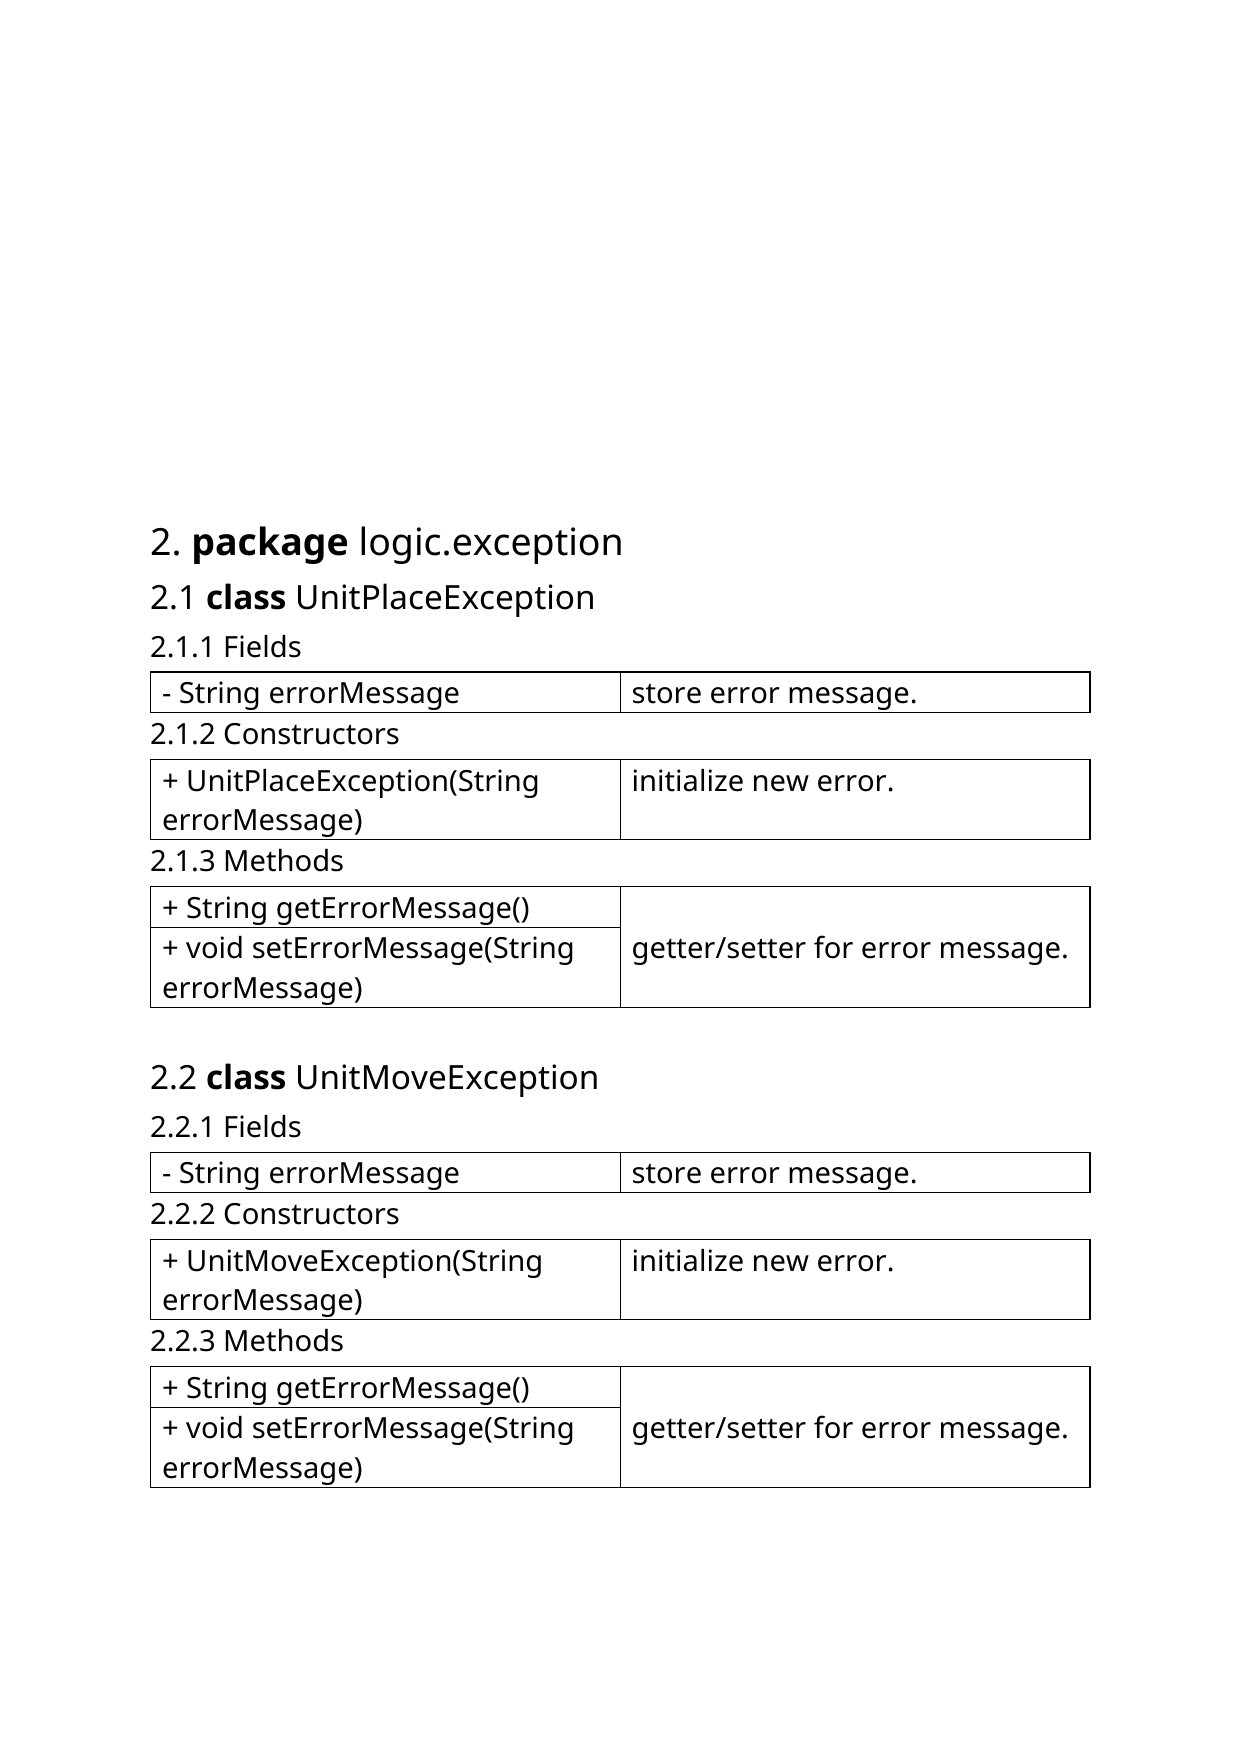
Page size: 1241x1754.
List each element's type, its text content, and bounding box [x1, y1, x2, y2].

table_header store error message. [621, 673, 1089, 712]
table_header + String getErrorMessage() [151, 887, 620, 927]
table_header getter/setter for error message. [621, 1367, 1089, 1487]
table_header - String errorMessage [151, 673, 620, 712]
text 2.2 class UnitMoveException [150, 1054, 1090, 1099]
table_header initialize new error. [621, 1240, 1089, 1319]
table_header + UnitMoveException(String errorMessage) [151, 1240, 620, 1319]
text 2.2.3 Methods [150, 1320, 1090, 1360]
table_cell + void setErrorMessage(String errorMessage) [151, 928, 620, 1007]
table_header store error message. [621, 1153, 1089, 1192]
text 2.2.2 Constructors [150, 1193, 1090, 1233]
table_header + String getErrorMessage() [151, 1367, 620, 1407]
text 2.1.1 Fields [150, 626, 1090, 666]
table_cell + void setErrorMessage(String errorMessage) [151, 1408, 620, 1487]
table_header - String errorMessage [151, 1153, 620, 1192]
table_header initialize new error. [621, 760, 1089, 839]
table_header + UnitPlaceException(String errorMessage) [151, 760, 620, 839]
text 2.2.1 Fields [150, 1106, 1090, 1146]
text 2.1.2 Constructors [150, 713, 1090, 753]
text 2. package logic.exception [150, 515, 1090, 566]
text 2.1.3 Methods [150, 840, 1090, 880]
text 2.1 class UnitPlaceException [150, 574, 1090, 619]
table_header getter/setter for error message. [621, 887, 1089, 1007]
